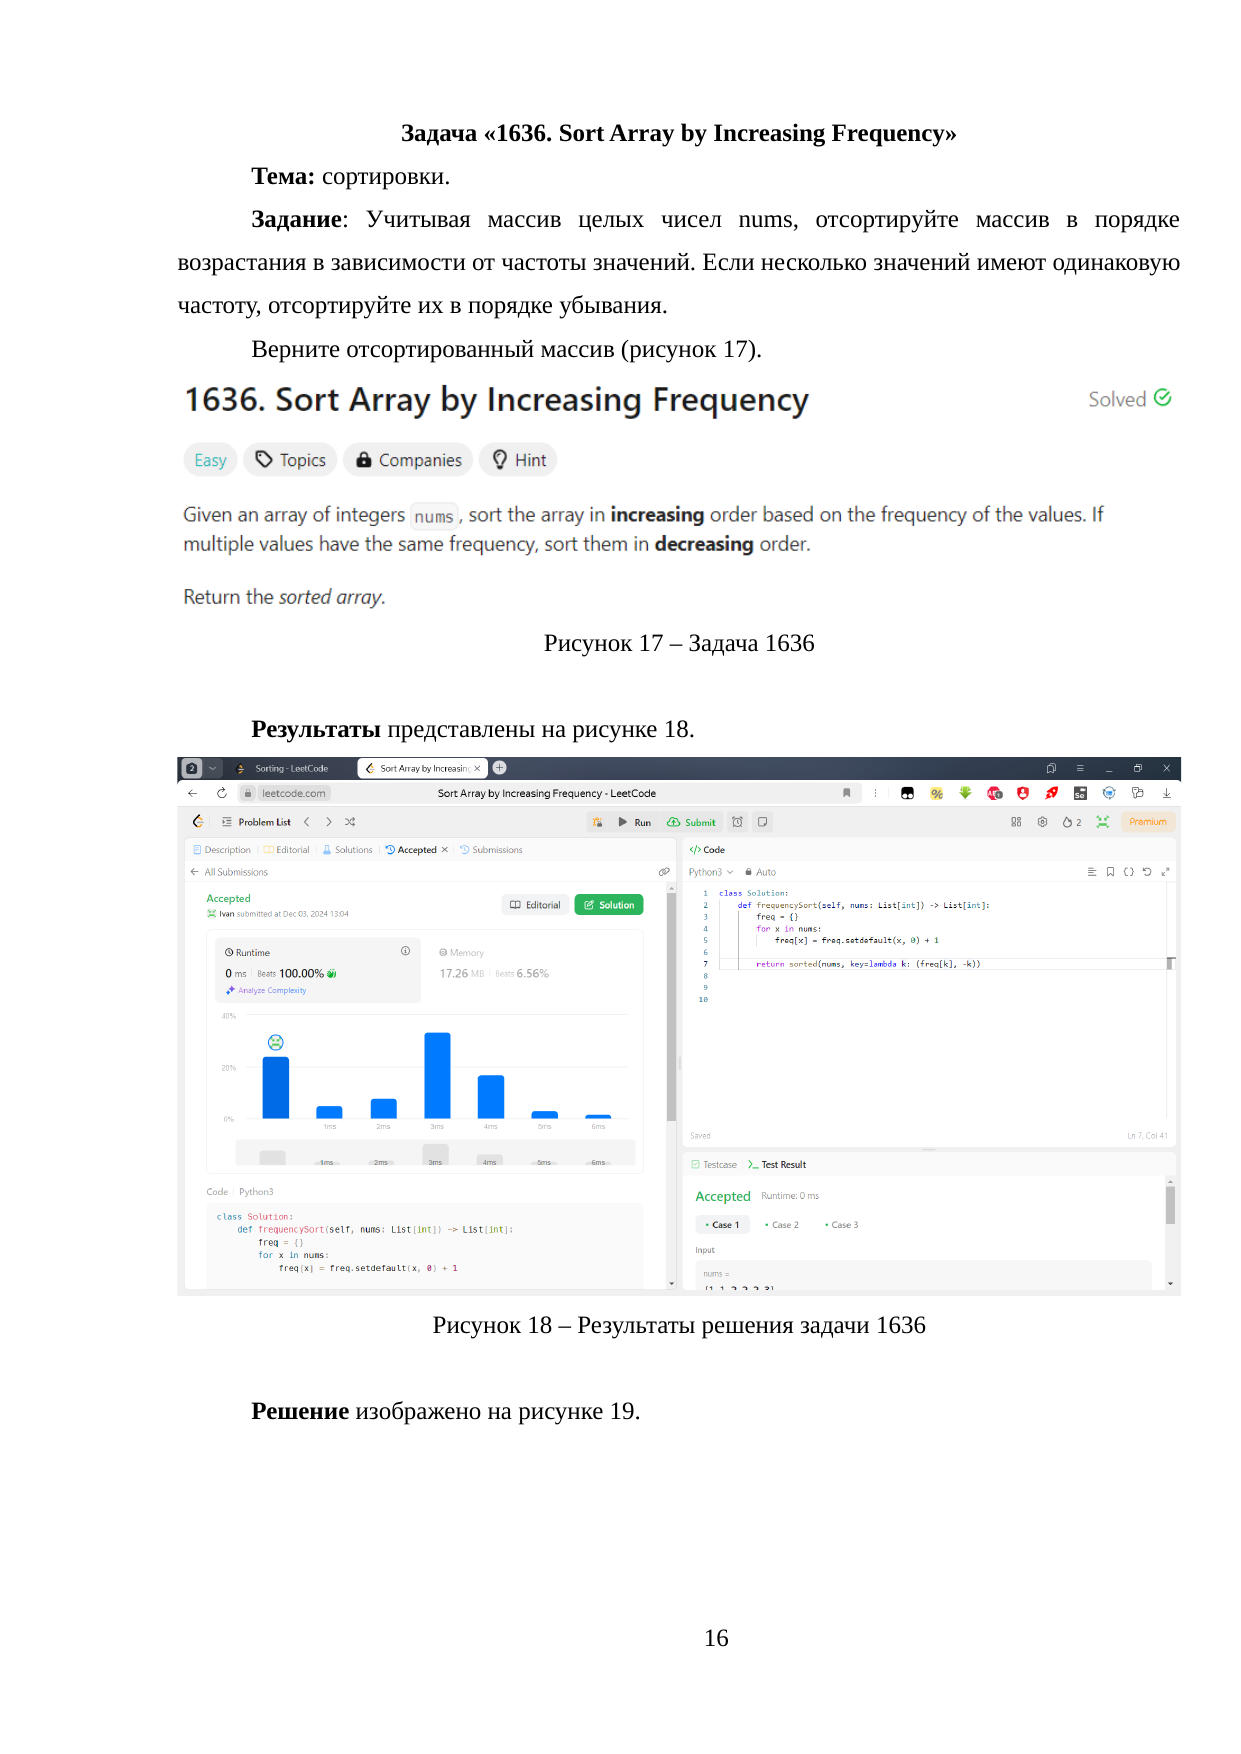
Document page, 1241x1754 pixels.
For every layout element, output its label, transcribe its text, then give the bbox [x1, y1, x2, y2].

text Задача «1636. Sort Array by Increasing Frequency» [177, 118, 1181, 147]
text Верните отсортированный массив (рисунок 17). [177, 334, 1181, 362]
picture [177, 757, 1182, 1296]
text Результаты представлены на рисунке 18. [177, 714, 1181, 743]
text Тема: сортировки. [177, 161, 1181, 190]
text Рисунок 17 – Задача 1636 [177, 628, 1181, 656]
text Рисунок 18 – Результаты решения задачи 1636 [177, 1310, 1181, 1339]
text Решение изображено на рисунке 19. [177, 1396, 1181, 1425]
picture [177, 376, 1182, 614]
text Задание: Учитывая массив целых чисел nums, отсортируйте массив в порядке возрастания в зависимости от частоты значений. Если несколько значений имеют одинаковую частоту, отсортируйте их в порядке убывания. [177, 204, 1181, 319]
